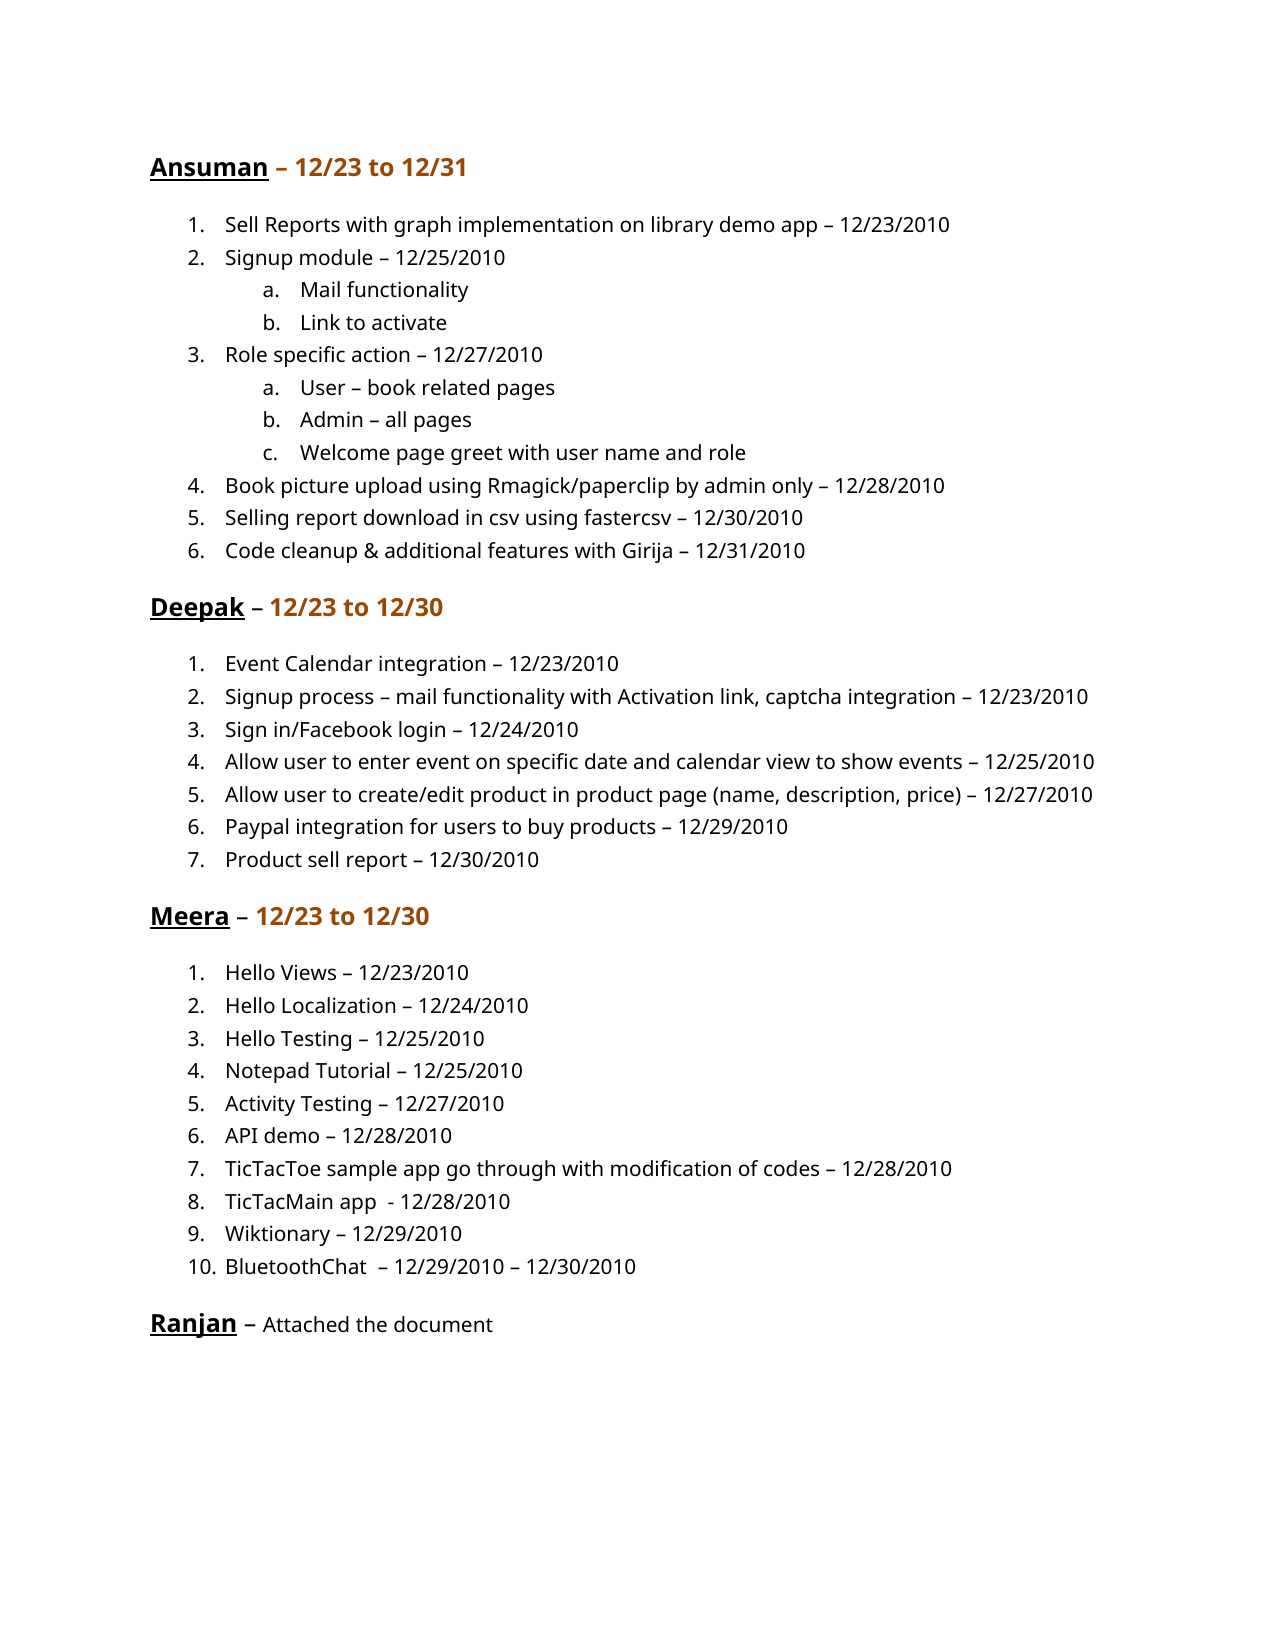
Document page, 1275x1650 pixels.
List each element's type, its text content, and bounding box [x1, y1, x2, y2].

text Meera – 12/23 to 12/30 [150, 898, 1125, 933]
list Link to activate [262, 308, 1125, 336]
list Event Calendar integration – 12/23/2010 [187, 649, 1125, 678]
list Hello Testing – 12/25/2010 [187, 1024, 1125, 1052]
text Ansuman – 12/23 to 12/31 [150, 150, 1125, 184]
list Mail functionality [262, 275, 1125, 304]
list User – book related pages [262, 373, 1125, 401]
list Sell Reports with graph implementation on library demo app – 12/23/2010 [187, 210, 1125, 238]
list TicTacToe sample app go through with modification of codes – 12/28/2010 [187, 1154, 1125, 1183]
list Paypal integration for users to buy products – 12/29/2010 [187, 812, 1125, 841]
list Sign in/Facebook login – 12/24/2010 [187, 715, 1125, 743]
text Ranjan – Attached the document [150, 1305, 1125, 1339]
list Signup module – 12/25/2010 [187, 243, 1125, 271]
list Product sell report – 12/30/2010 [187, 845, 1125, 873]
list Activity Testing – 12/27/2010 [187, 1089, 1125, 1117]
list Welcome page greet with user name and role [262, 438, 1125, 467]
list Book picture upload using Rmagick/paperclip by admin only – 12/28/2010 [187, 471, 1125, 499]
list Allow user to create/edit product in product page (name, description, price) – 12/27/2010 [187, 780, 1125, 808]
list Notepad Tutorial – 12/25/2010 [187, 1056, 1125, 1085]
list Hello Views – 12/23/2010 [187, 958, 1125, 987]
text Deepak – 12/23 to 12/30 [150, 589, 1125, 623]
list BluetoothChat – 12/29/2010 – 12/30/2010 [187, 1252, 1125, 1280]
list TicTacMain app - 12/28/2010 [187, 1187, 1125, 1215]
list Wiktionary – 12/29/2010 [187, 1219, 1125, 1248]
list Admin – all pages [262, 406, 1125, 434]
list Signup process – mail functionality with Activation link, captcha integration – 12/23/2010 [187, 682, 1125, 711]
list Role specific action – 12/27/2010 [187, 340, 1125, 369]
list Selling report download in csv using fastercsv – 12/30/2010 [187, 503, 1125, 532]
list Code cleanup & additional features with Girija – 12/31/2010 [187, 536, 1125, 564]
list Allow user to enter event on specific date and calendar view to show events – 12/25/2010 [187, 747, 1125, 776]
list API demo – 12/28/2010 [187, 1122, 1125, 1150]
list Hello Localization – 12/24/2010 [187, 991, 1125, 1019]
